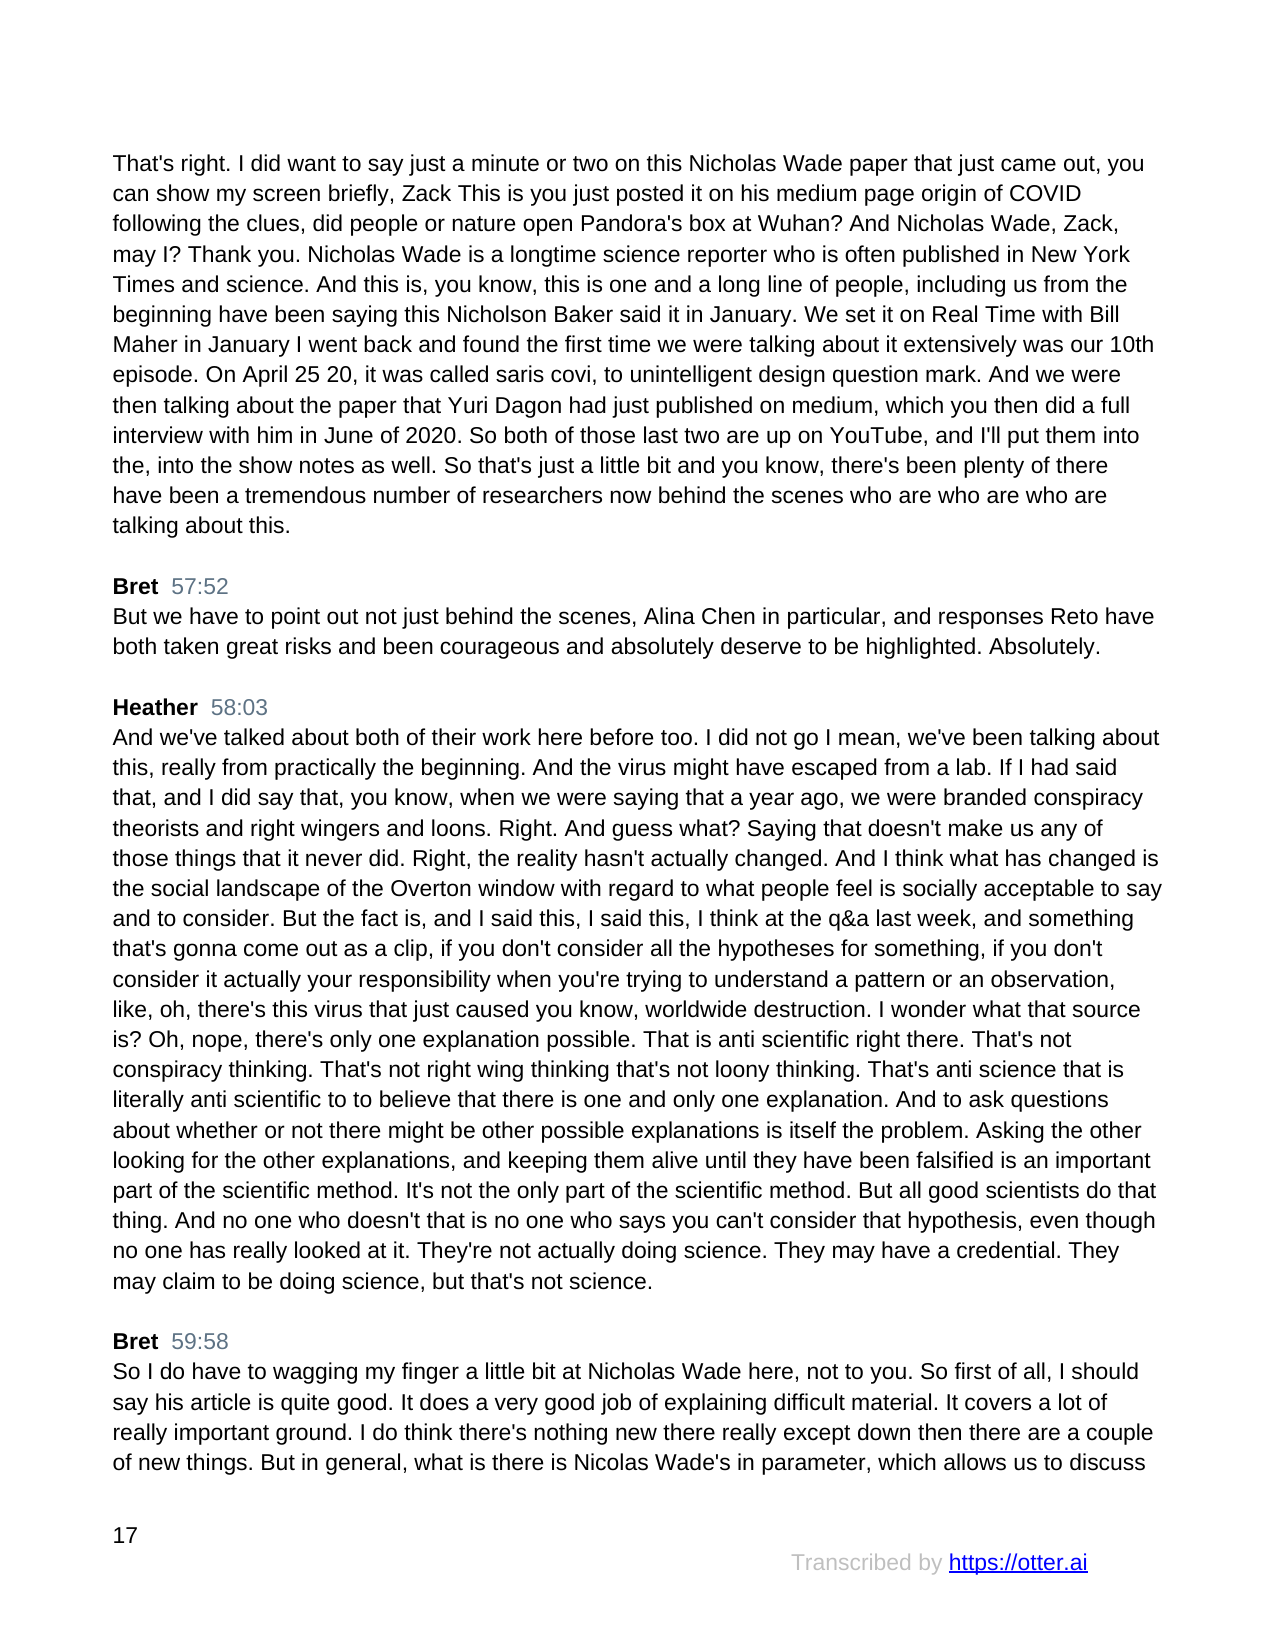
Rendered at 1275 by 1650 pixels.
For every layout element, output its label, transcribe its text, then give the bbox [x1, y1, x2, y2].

text That's right. I did want to say just a minute or two on this Nicholas Wade paper that just came out, you can show my screen briefly, Zack This is you just posted it on his medium page origin of COVID following the clues, did people or nature open Pandora's box at Wuhan? And Nicholas Wade, Zack, may I? Thank you. Nicholas Wade is a longtime science reporter who is often published in New York Times and science. And this is, you know, this is one and a long line of people, including us from the beginning have been saying this Nicholson Baker said it in January. We set it on Real Time with Bill Maher in January I went back and found the first time we were talking about it extensively was our 10th episode. On April 25 20, it was called saris covi, to unintelligent design question mark. And we were then talking about the paper that Yuri Dagon had just published on medium, which you then did a full interview with him in June of 2020. So both of those last two are up on YouTube, and I'll put them into the, into the show notes as well. So that's just a little bit and you know, there's been plenty of there have been a tremendous number of researchers now behind the scenes who are who are who are talking about this. [112, 150, 1162, 539]
text Bret 59:58 [112, 1328, 1162, 1354]
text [112, 1358, 1162, 1475]
text And we've talked about both of their work here before too. I did not go I mean, we've been talking about this, really from practically the beginning. And the virus might have escaped from a lab. If I had said that, and I did say that, you know, when we were saying that a year ago, we were branded conspiracy theorists and right wingers and loons. Right. And guess what? Saying that doesn't make us any of those things that it never did. Right, the reality hasn't actually changed. And I think what has changed is the social landscape of the Overton window with regard to what people feel is socially acceptable to say and to consider. But the fact is, and I said this, I said this, I think at the q&a last week, and something that's gonna come out as a clip, if you don't consider all the hypotheses for something, if you don't consider it actually your responsibility when you're trying to understand a pattern or an observation, like, oh, there's this virus that just caused you know, worldwide destruction. I wonder what that source is? Oh, nope, there's only one explanation possible. That is anti scientific right there. That's not conspiracy thinking. That's not right wing thinking that's not loony thinking. That's anti science that is literally anti scientific to to believe that there is one and only one explanation. And to ask questions about whether or not there might be other possible explanations is itself the problem. Asking the other looking for the other explanations, and keeping them alive until they have been falsified is an important part of the scientific method. It's not the only part of the scientific method. But all good scientists do that thing. And no one who doesn't that is no one who says you can't consider that hypothesis, even though no one has really looked at it. They're not actually doing science. They may have a credential. They may claim to be doing science, but that's not science. [112, 724, 1162, 1294]
text Bret 57:52 [112, 573, 1162, 599]
text Heather 58:03 [112, 694, 1162, 720]
text But we have to point out not just behind the scenes, Alina Chen in particular, and responses Reto have both taken great risks and been courageous and absolutely deserve to be highlighted. Absolutely. [112, 603, 1162, 660]
